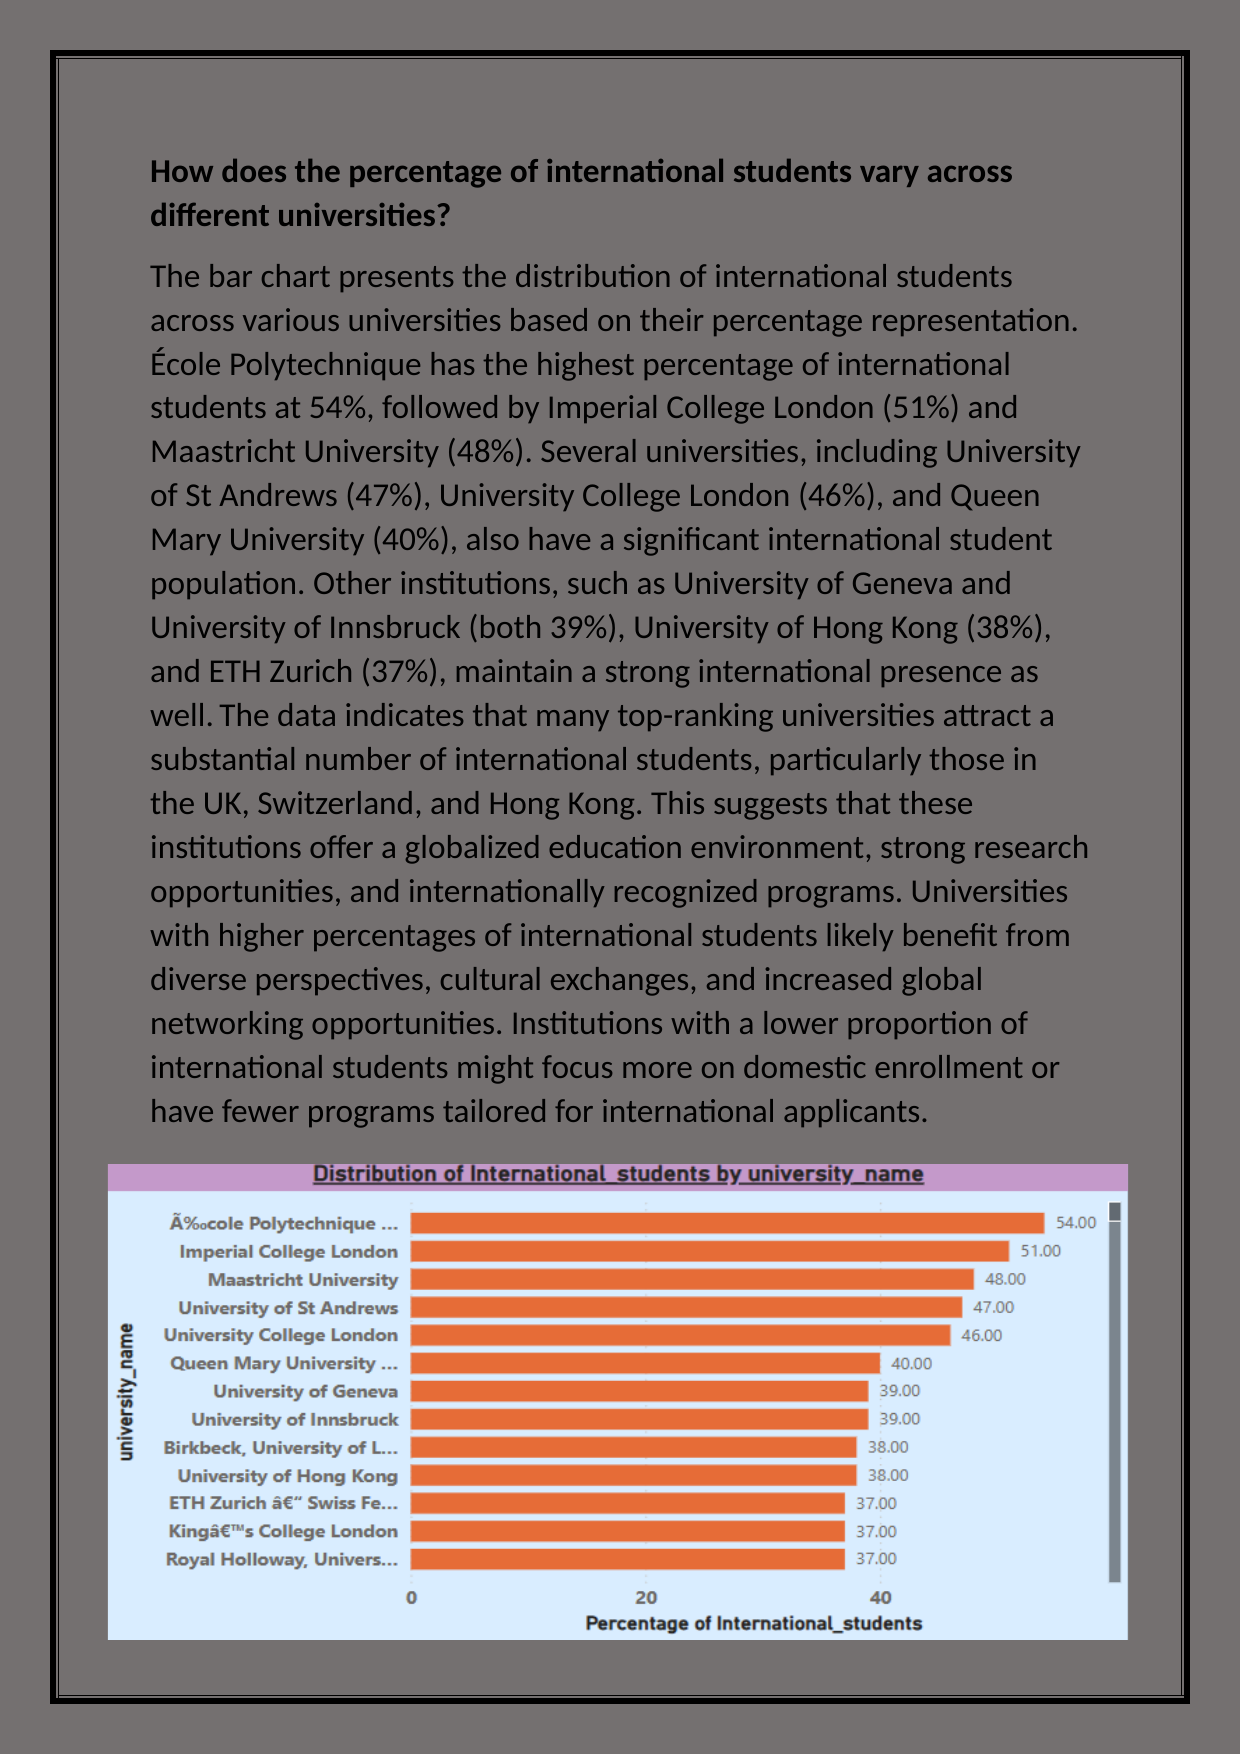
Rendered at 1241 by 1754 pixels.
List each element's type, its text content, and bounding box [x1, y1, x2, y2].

picture [107, 1164, 1129, 1640]
text How does the percentage of international students vary across different universities? [150, 150, 1090, 235]
text The bar chart presents the distribution of international students across various universities based on their percentage representation. École Polytechnique has the highest percentage of international students at 54%, followed by Imperial College London (51%) and Maastricht University (48%). Several universities, including University of St Andrews (47%), University College London (46%), and Queen Mary University (40%), also have a significant international student population. Other institutions, such as University of Geneva and University of Innsbruck (both 39%), University of Hong Kong (38%), and ETH Zurich (37%), maintain a strong international presence as well. The data indicates that many top-ranking universities attract a substantial number of international students, particularly those in the UK, Switzerland, and Hong Kong. This suggests that these institutions offer a globalized education environment, strong research opportunities, and internationally recognized programs. Universities with higher percentages of international students likely benefit from diverse perspectives, cultural exchanges, and increased global networking opportunities. Institutions with a lower proportion of international students might focus more on domestic enrollment or have fewer programs tailored for international applicants. [150, 254, 1090, 1131]
